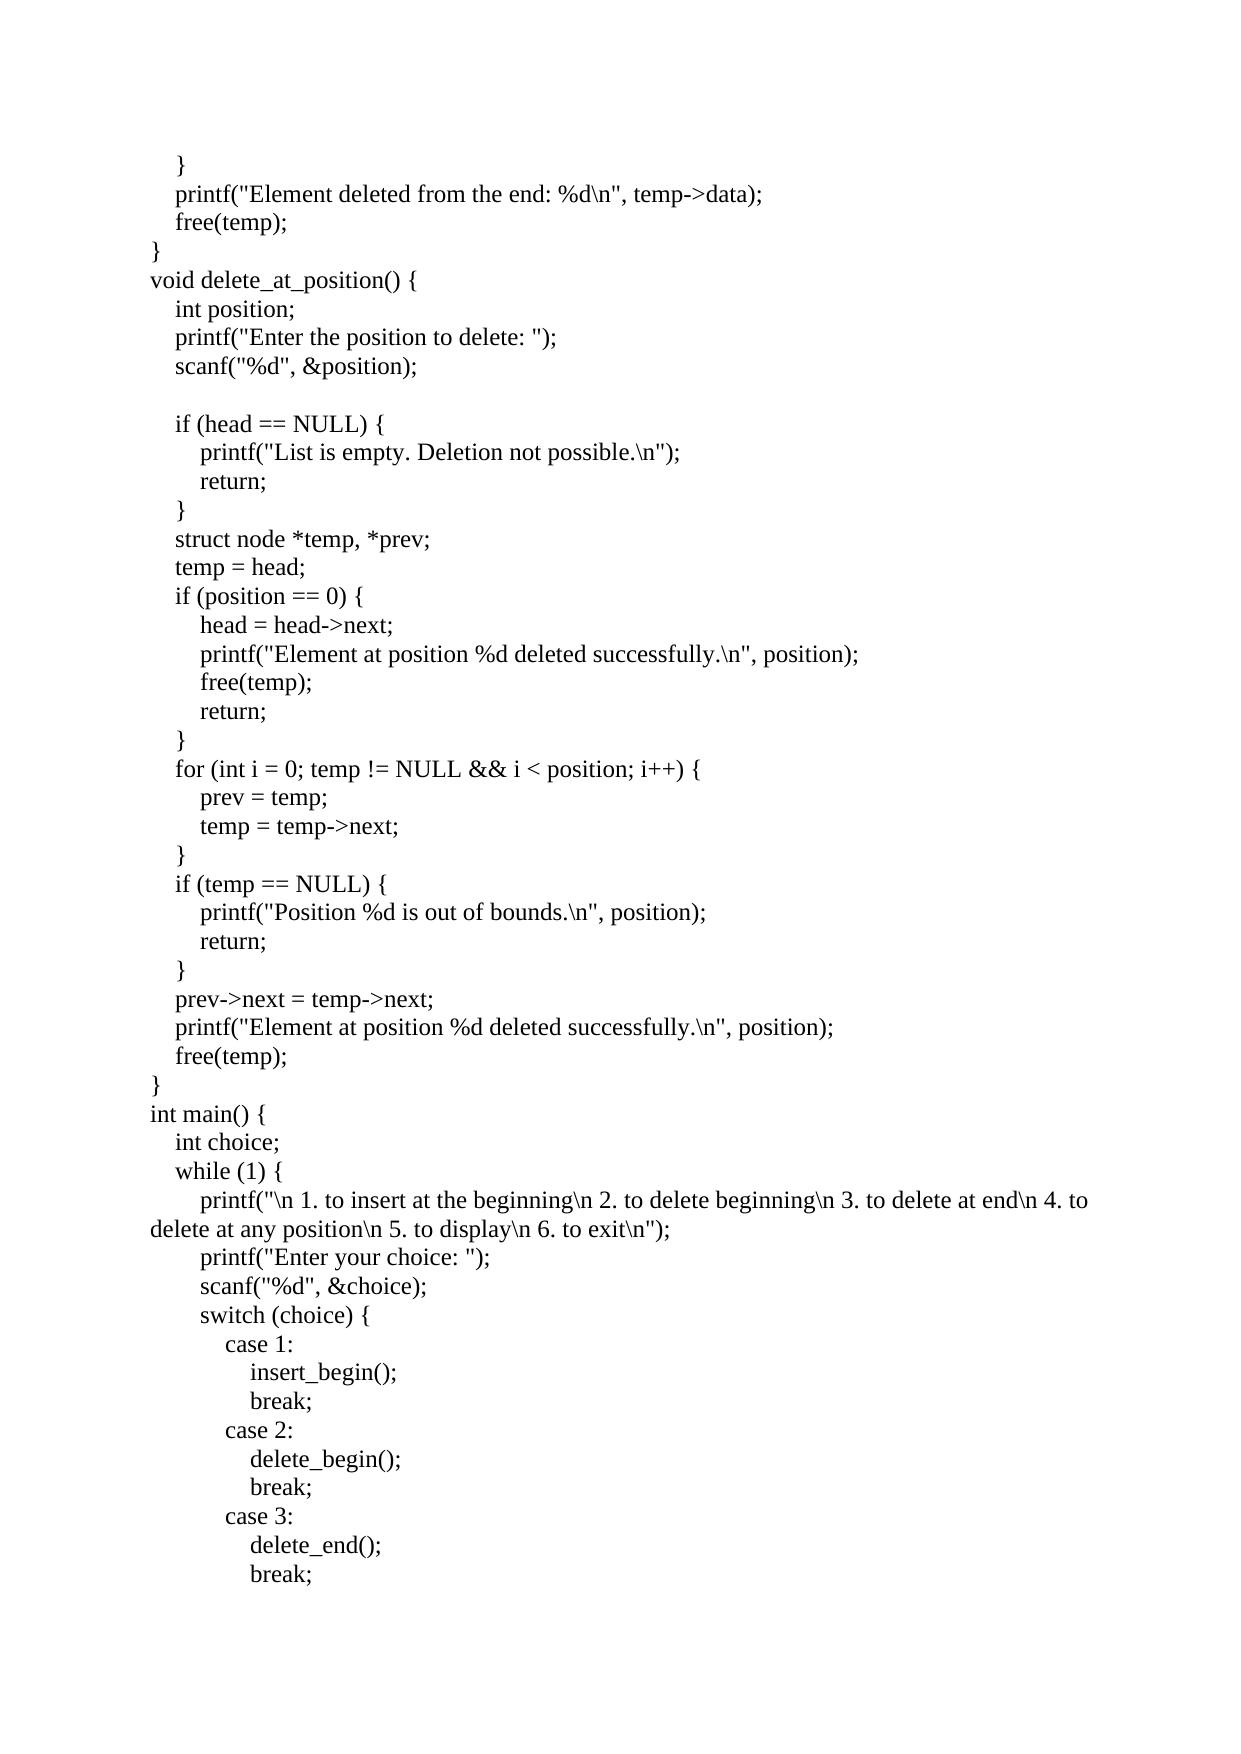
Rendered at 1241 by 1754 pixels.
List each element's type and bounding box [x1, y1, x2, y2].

text [150, 150, 1090, 1587]
